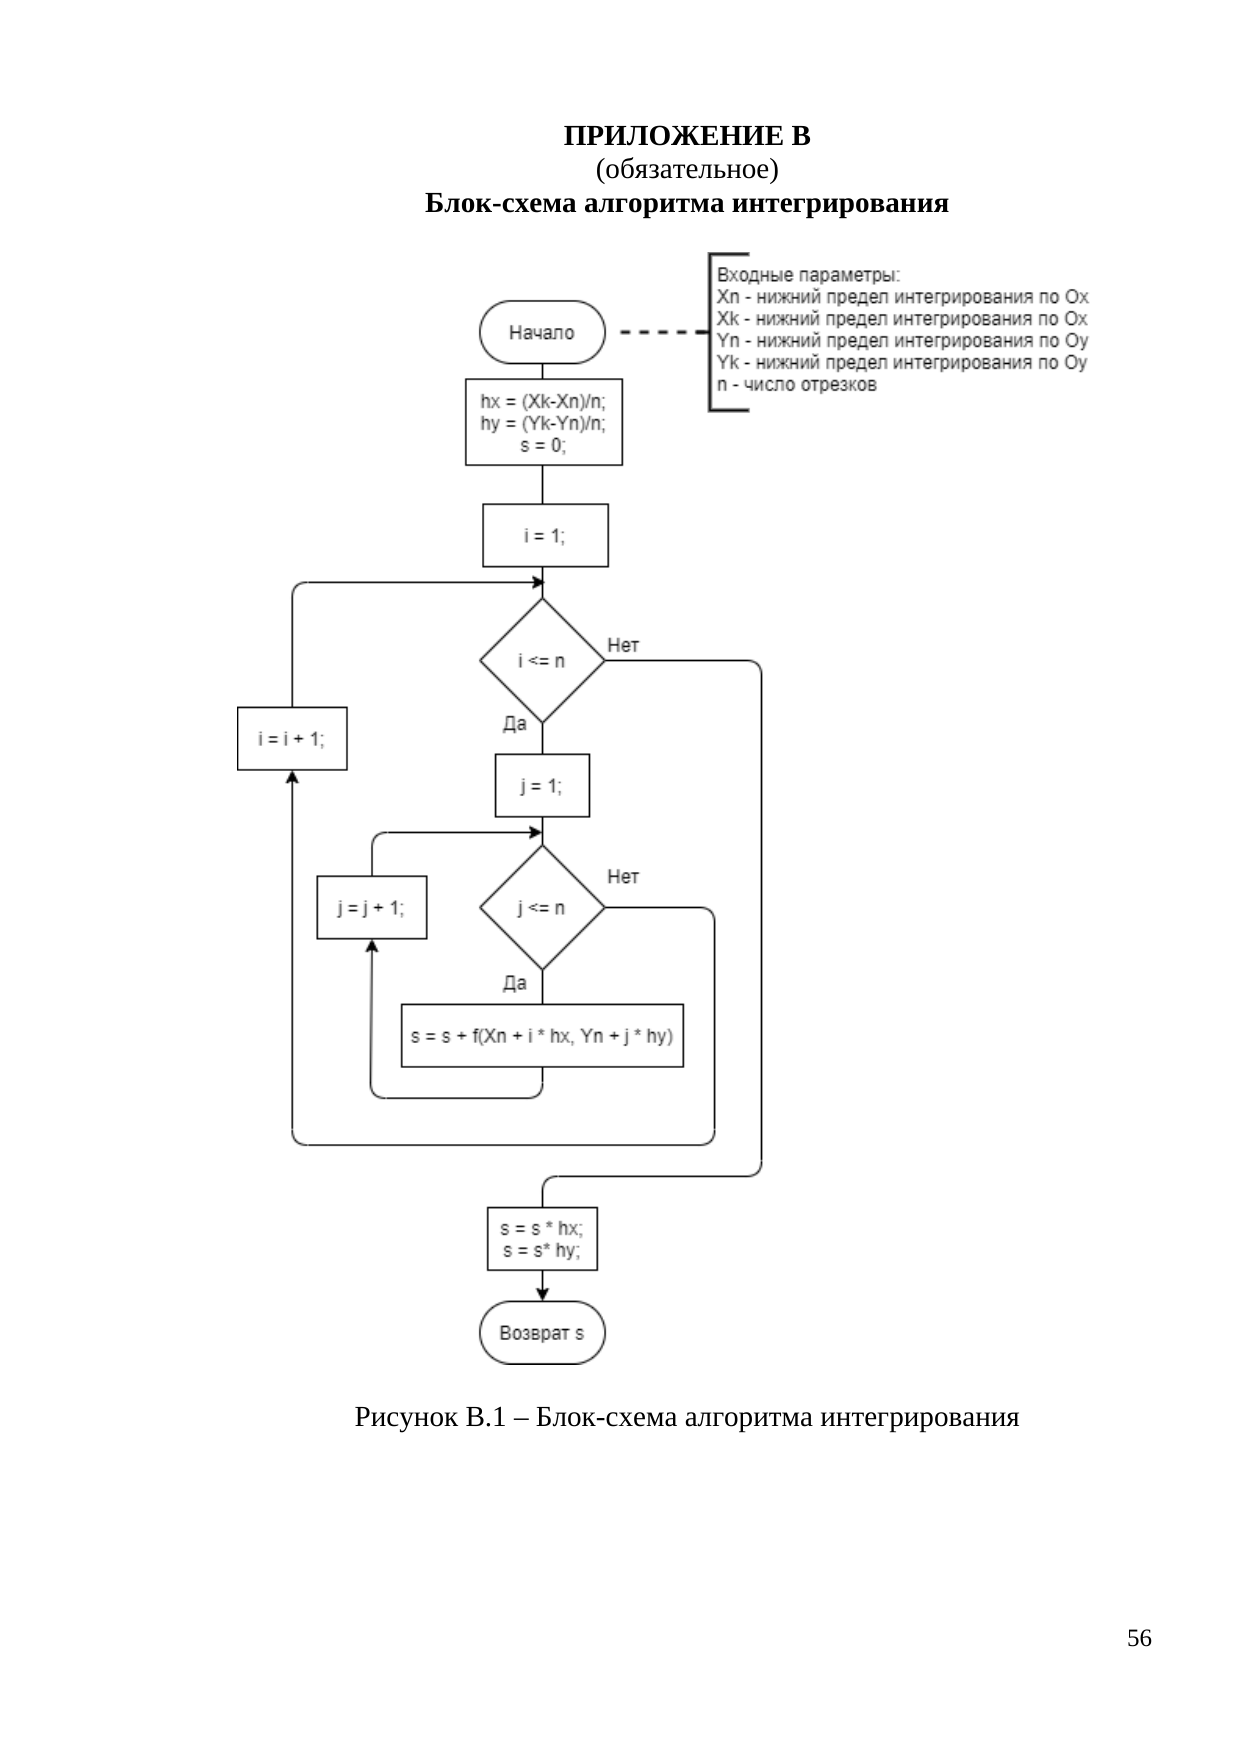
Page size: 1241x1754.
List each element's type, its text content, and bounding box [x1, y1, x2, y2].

text Блок-схема алгоритма интегрирования [148, 185, 1152, 219]
text (обязательное) [148, 152, 1152, 185]
text Рисунок В.1 – Блок-схема алгоритма интегрирования [148, 1399, 1152, 1432]
picture [237, 252, 1138, 1365]
text ПРИЛОЖЕНИЕ В [148, 118, 1152, 152]
